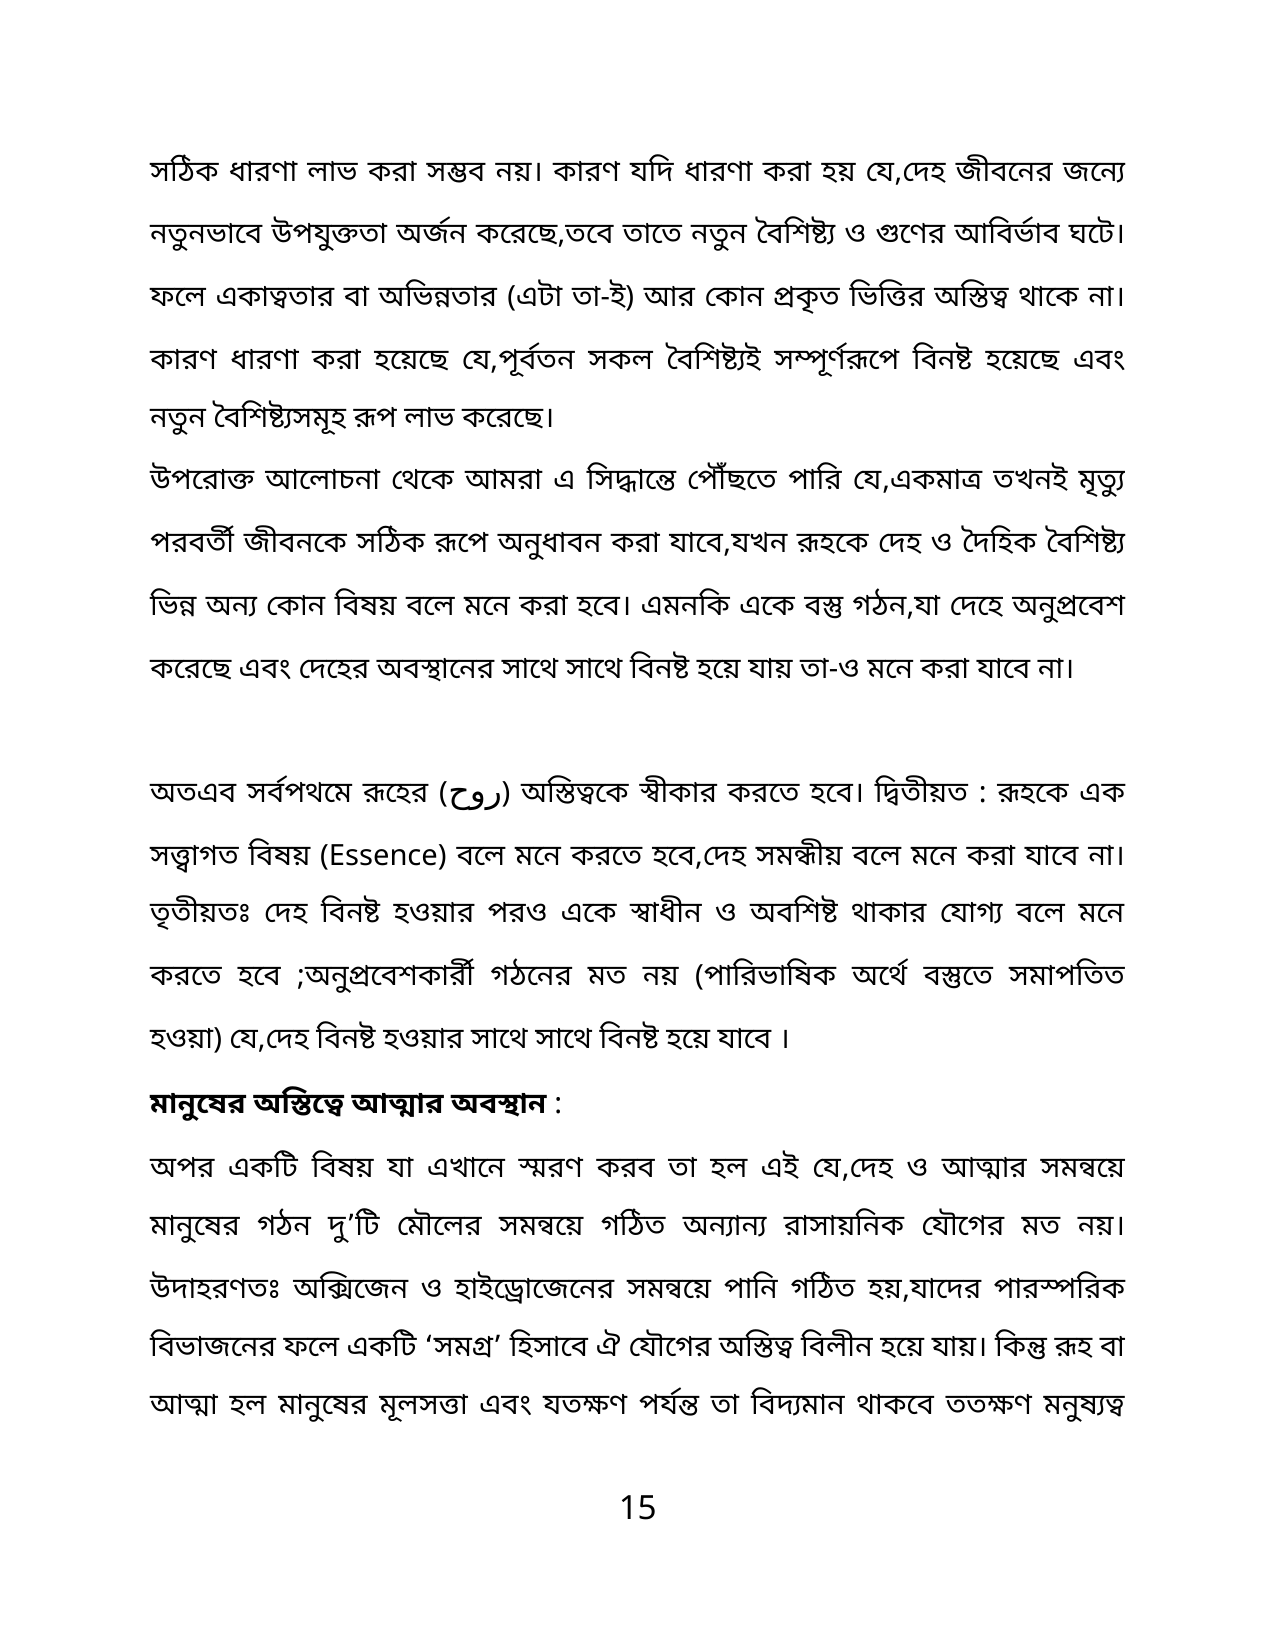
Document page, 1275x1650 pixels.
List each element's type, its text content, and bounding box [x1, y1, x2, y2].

text উপরোক্ত আলোচনা থেকে আমরা এ সিদ্ধান্তে পৌঁছতে পারি যে,একমাত্র তখনই মৃত্যু পরবর্তী জীবনকে সঠিক রূপে অনুধাবন করা যাবে,যখন রূহকে দেহ ও দৈহিক বৈশিষ্ট্য ভিন্ন অন্য কোন বিষয় বলে মনে করা হবে। এমনকি একে বস্তু গঠন,যা দেহে অনুপ্রবেশ করেছে এবং দেহের অবস্থানের সাথে সাথে বিনষ্ট হয়ে যায় তা-ও মনে করা যাবে না। [150, 459, 1125, 690]
text অতএব সর্বপথমে রূহের (روح) অস্তিত্বকে স্বীকার করতে হবে। দ্বিতীয়ত : রূহকে এক সত্ত্বাগত বিষয় (Essence) বলে মনে করতে হবে,দেহ সমন্ধীয় বলে মনে করা যাবে না। তৃতীয়তঃ দেহ বিনষ্ট হওয়ার পরও একে স্বাধীন ও অবশিষ্ট থাকার যোগ্য বলে মনে করতে হবে ;অনুপ্রবেশকার্রী গঠনের মত নয় (পারিভাষিক অর্থে বস্তুতে সমাপতিত হওয়া) যে,দেহ বিনষ্ট হওয়ার সাথে সাথে বিনষ্ট হয়ে যাবে । [150, 771, 1125, 1060]
text মানুষের অস্তিত্বে আত্মার অবস্থান : [150, 1082, 1125, 1125]
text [150, 1146, 1125, 1427]
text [150, 150, 1125, 439]
